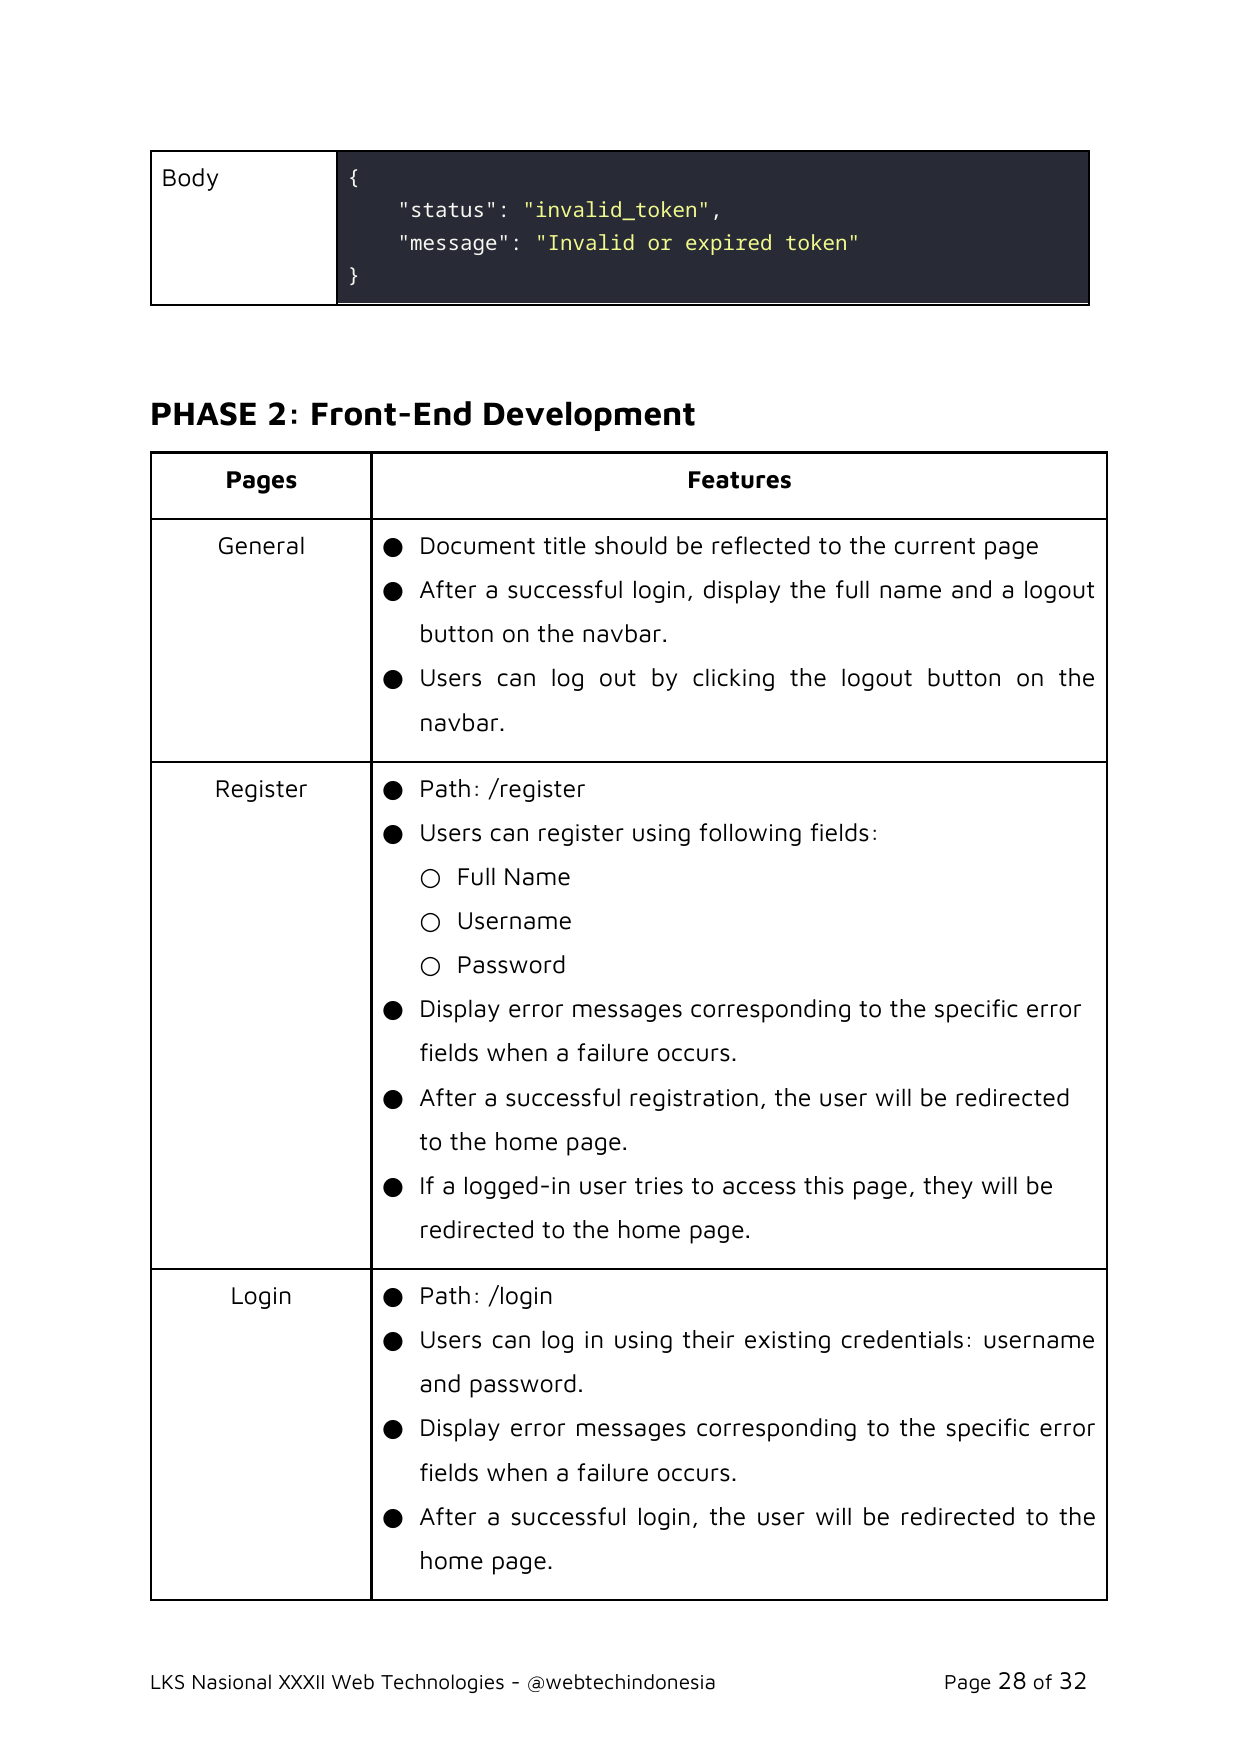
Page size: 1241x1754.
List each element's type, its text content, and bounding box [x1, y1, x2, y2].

table_cell General [152, 520, 370, 761]
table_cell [373, 1270, 1106, 1599]
table_cell Path: /register Users can register using following fields: Full Name Username Password Display error messages corresponding to the specific error fields when a failure occurs. After a successful registration, the user will be redirected to the home page. If a logged-in user tries to access this page, they will be redirected to the home page. [373, 763, 1106, 1268]
table_cell Document title should be reflected to the current page After a successful login, display the full name and a logout button on the navbar. Users can log out by clicking the logout button on the navbar. [373, 520, 1106, 761]
table_header Pages [152, 454, 370, 518]
table_cell Register [152, 763, 370, 1268]
table_cell { "status": "invalid_token", "message": "Invalid or expired token" } [338, 152, 1088, 303]
table_header Features [373, 454, 1106, 518]
table_cell Login [152, 1270, 370, 1599]
subtitle PHASE 2: Front-End Development [150, 393, 1090, 432]
table_cell Body [152, 152, 336, 303]
